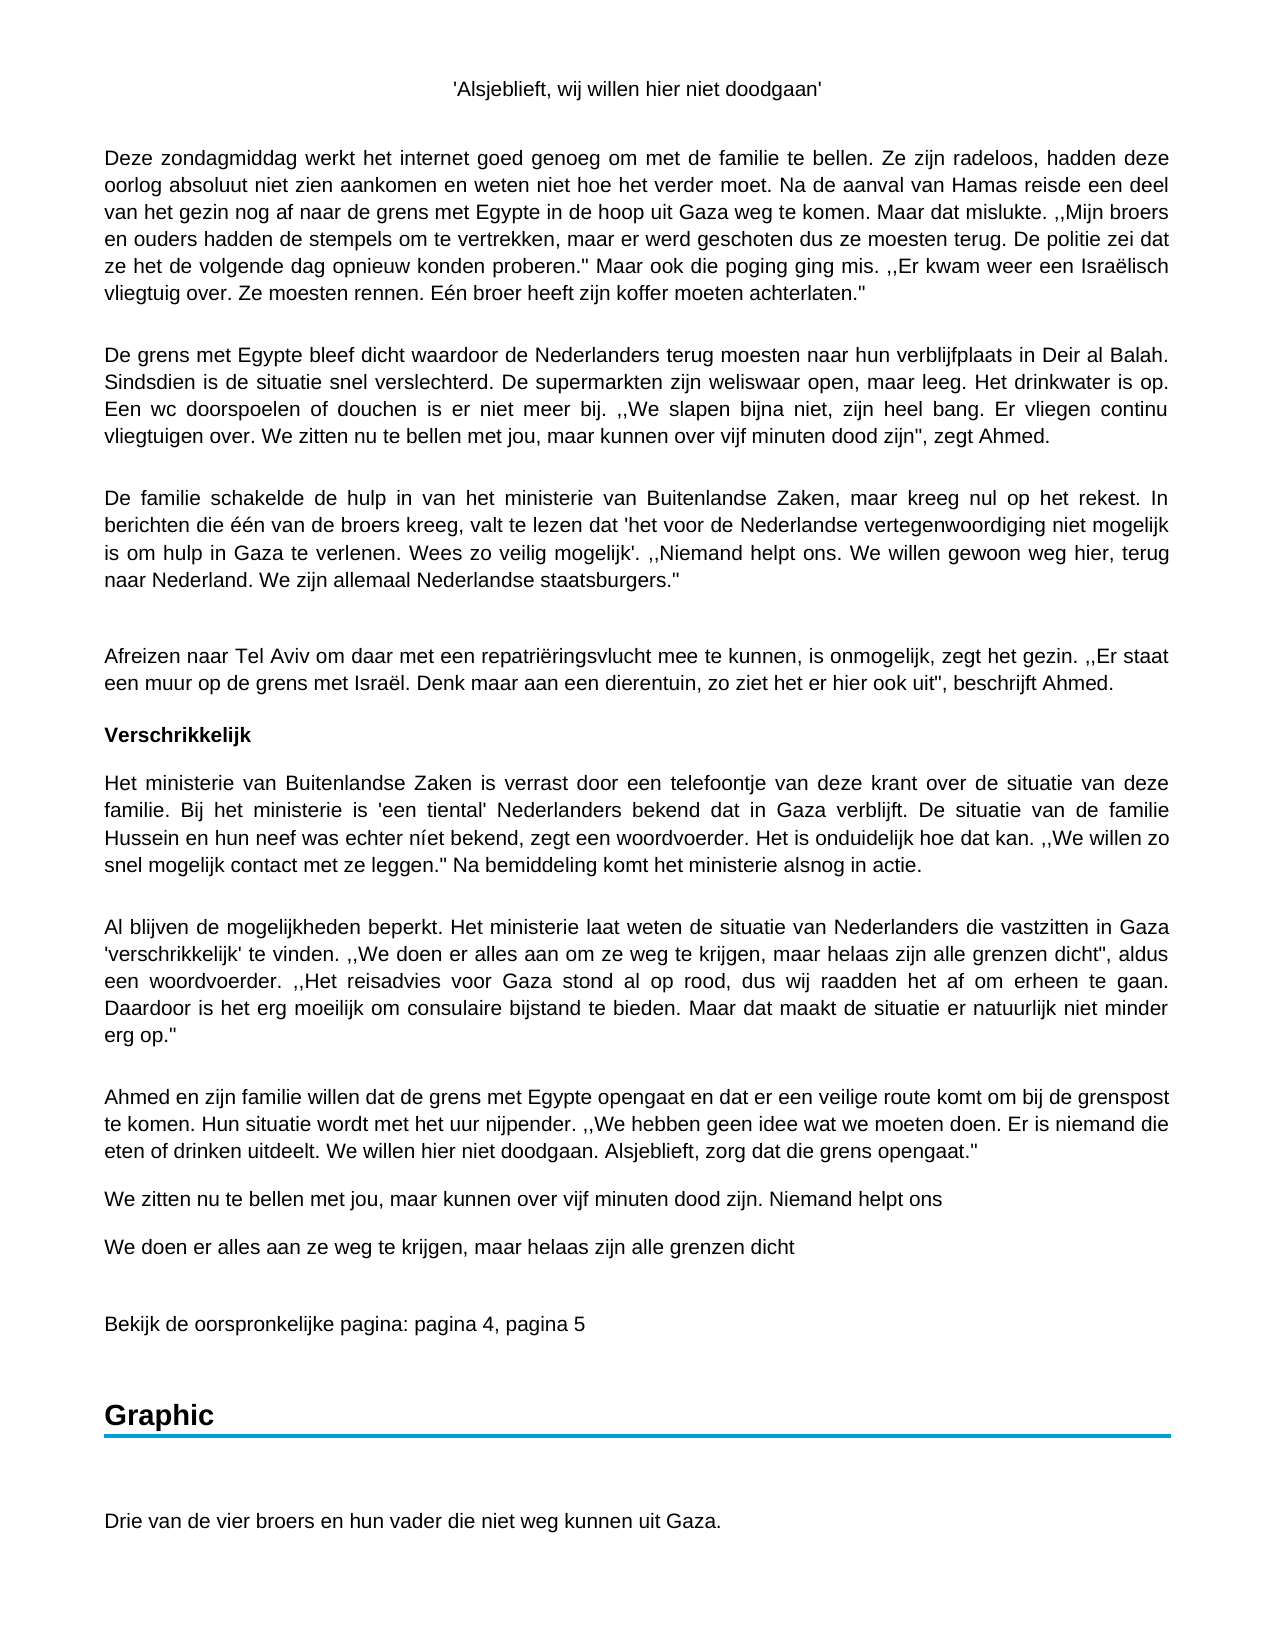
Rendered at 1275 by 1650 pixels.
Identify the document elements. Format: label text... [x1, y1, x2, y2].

text Deze zondagmiddag werkt het internet goed genoeg om met de familie te bellen. Ze zijn radeloos, hadden deze oorlog absoluut niet zien aankomen en weten niet hoe het verder moet. Na de aanval van Hamas reisde een deel van het gezin nog af naar de grens met Egypte in de hoop uit Gaza weg te komen. Maar dat mislukte. ,,Mijn broers en ouders hadden de stempels om te vertrekken, maar er werd geschoten dus ze moesten terug. De politie zei dat ze het de volgende dag opnieuw konden proberen." Maar ook die poging ging mis. ,,Er kwam weer een Israëlisch vliegtuig over. Ze moesten rennen. Eén broer heeft zijn koffer moeten achterlaten." [104, 142, 1171, 305]
text Drie van de vier broers en hun vader die niet weg kunnen uit Gaza. [104, 1506, 1171, 1533]
text Verschrikkelijk [104, 720, 1171, 747]
text We zitten nu te bellen met jou, maar kunnen over vijf minuten dood zijn. Niemand helpt ons [104, 1184, 1171, 1211]
text Al blijven de mogelijkheden beperkt. Het ministerie laat weten de situatie van Nederlanders die vastzitten in Gaza 'verschrikkelijk' te vinden. ,,We doen er alles aan om ze weg te krijgen, maar helaas zijn alle grenzen dicht", aldus een woordvoerder. ,,Het reisadvies voor Gaza stond al op rood, dus wij raadden het af om erheen te gaan. Daardoor is het erg moeilijk om consulaire bijstand te bieden. Maar dat maakt de situatie er natuurlijk niet minder erg op." [104, 911, 1171, 1047]
text We doen er alles aan ze weg te krijgen, maar helaas zijn alle grenzen dicht [104, 1232, 1171, 1259]
text Ahmed en zijn familie willen dat de grens met Egypte opengaat en dat er een veilige route komt om bij de grenspost te komen. Hun situatie wordt met het uur nijpender. ,,We hebben geen idee wat we moeten doen. Er is niemand die eten of drinken uitdeelt. We willen hier niet doodgaan. Alsjeblieft, zorg dat die grens opengaat." [104, 1082, 1171, 1163]
text De familie schakelde de hulp in van het ministerie van Buitenlandse Zaken, maar kreeg nul op het rekest. In berichten die één van de broers kreeg, valt te lezen dat 'het voor de Nederlandse vertegenwoordiging niet mogelijk is om hulp in Gaza te verlenen. Wees zo veilig mogelijk'. ,,Niemand helpt ons. We willen gewoon weg hier, terug naar Nederland. We zijn allemaal Nederlandse staatsburgers." [104, 483, 1171, 591]
text Bekijk de oorspronkelijke pagina: pagina 4, pagina 5 [104, 1308, 1171, 1336]
text Het ministerie van Buitenlandse Zaken is verrast door een telefoontje van deze krant over de situatie van deze familie. Bij het ministerie is 'een tiental' Nederlanders bekend dat in Gaza verblijft. De situatie van de familie Hussein en hun neef was echter ní­et bekend, zegt een woordvoerder. Het is onduidelijk hoe dat kan. ,,We willen zo snel mogelijk contact met ze leggen." Na bemiddeling komt het ministerie alsnog in actie. [104, 768, 1171, 876]
text Graphic [104, 1361, 1171, 1431]
text De grens met Egypte bleef dicht waardoor de Nederlanders terug moesten naar hun verblijfplaats in Deir al Balah. Sindsdien is de situatie snel verslechterd. De supermarkten zijn weliswaar open, maar leeg. Het drinkwater is op. Een wc doorspoelen of douchen is er niet meer bij. ,,We slapen bijna niet, zijn heel bang. Er vliegen continu vliegtuigen over. We zitten nu te bellen met jou, maar kunnen over vijf minuten dood zijn", zegt Ahmed. [104, 340, 1171, 448]
text Afreizen naar Tel Aviv om daar met een repatriëringsvlucht mee te kunnen, is onmogelijk, zegt het gezin. ,,Er staat een muur op de grens met Israël. Denk maar aan een dierentuin, zo ziet het er hier ook uit", beschrijft Ahmed. [104, 641, 1171, 695]
